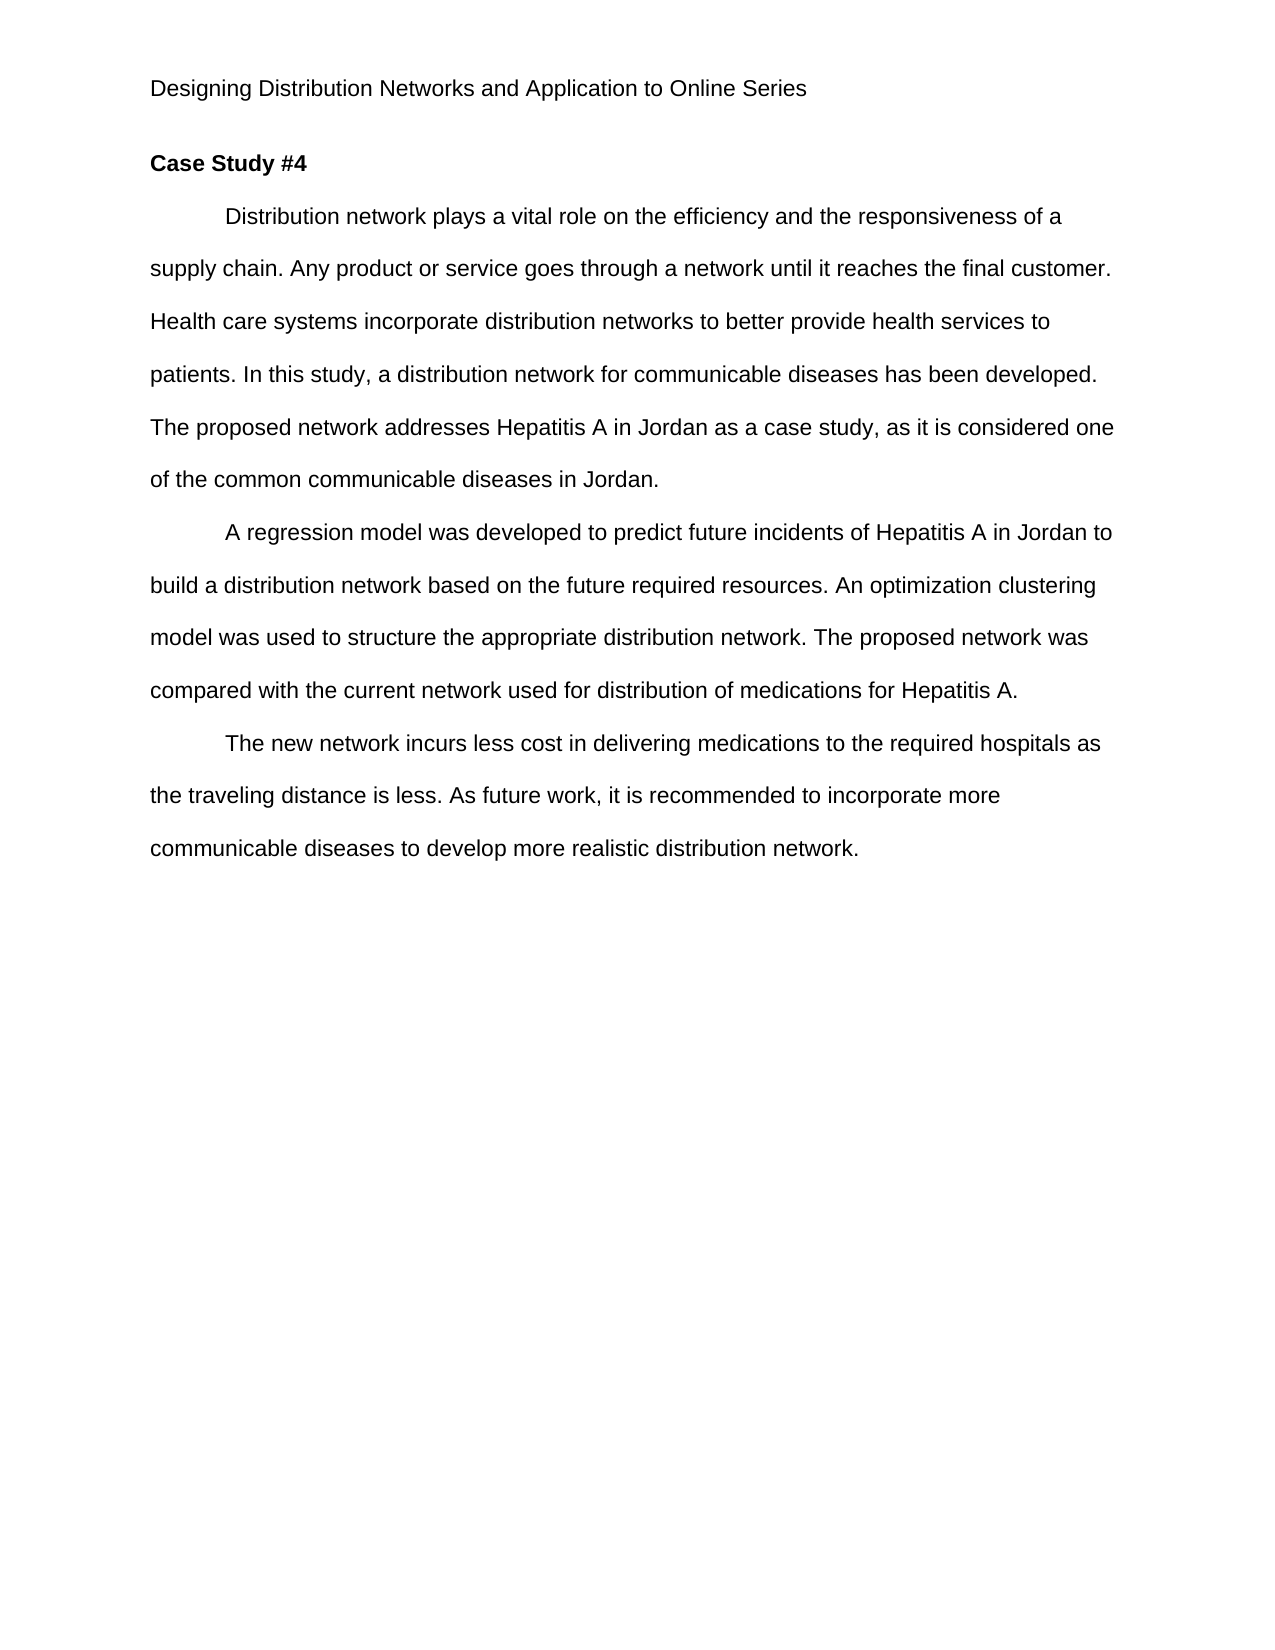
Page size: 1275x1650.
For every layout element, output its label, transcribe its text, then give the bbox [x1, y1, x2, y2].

text Case Study #4 [150, 150, 1125, 176]
text A regression model was developed to predict future incidents of Hepatitis A in Jordan to build a distribution network based on the future required resources. An optimization clustering model was used to structure the appropriate distribution network. The proposed network was compared with the current network used for distribution of medications for Hepatitis A. [150, 519, 1125, 703]
text The new network incurs less cost in delivering medications to the required hospitals as the traveling distance is less. As future work, it is recommended to incorporate more communicable diseases to develop more realistic distribution network. [150, 730, 1125, 862]
text Distribution network plays a vital role on the efficiency and the responsiveness of a supply chain. Any product or service goes through a network until it reaches the final customer. Health care systems incorporate distribution networks to better provide health services to patients. In this study, a distribution network for communicable diseases has been developed. The proposed network addresses Hepatitis A in Jordan as a case study, as it is considered one of the common communicable diseases in Jordan. [150, 203, 1125, 493]
